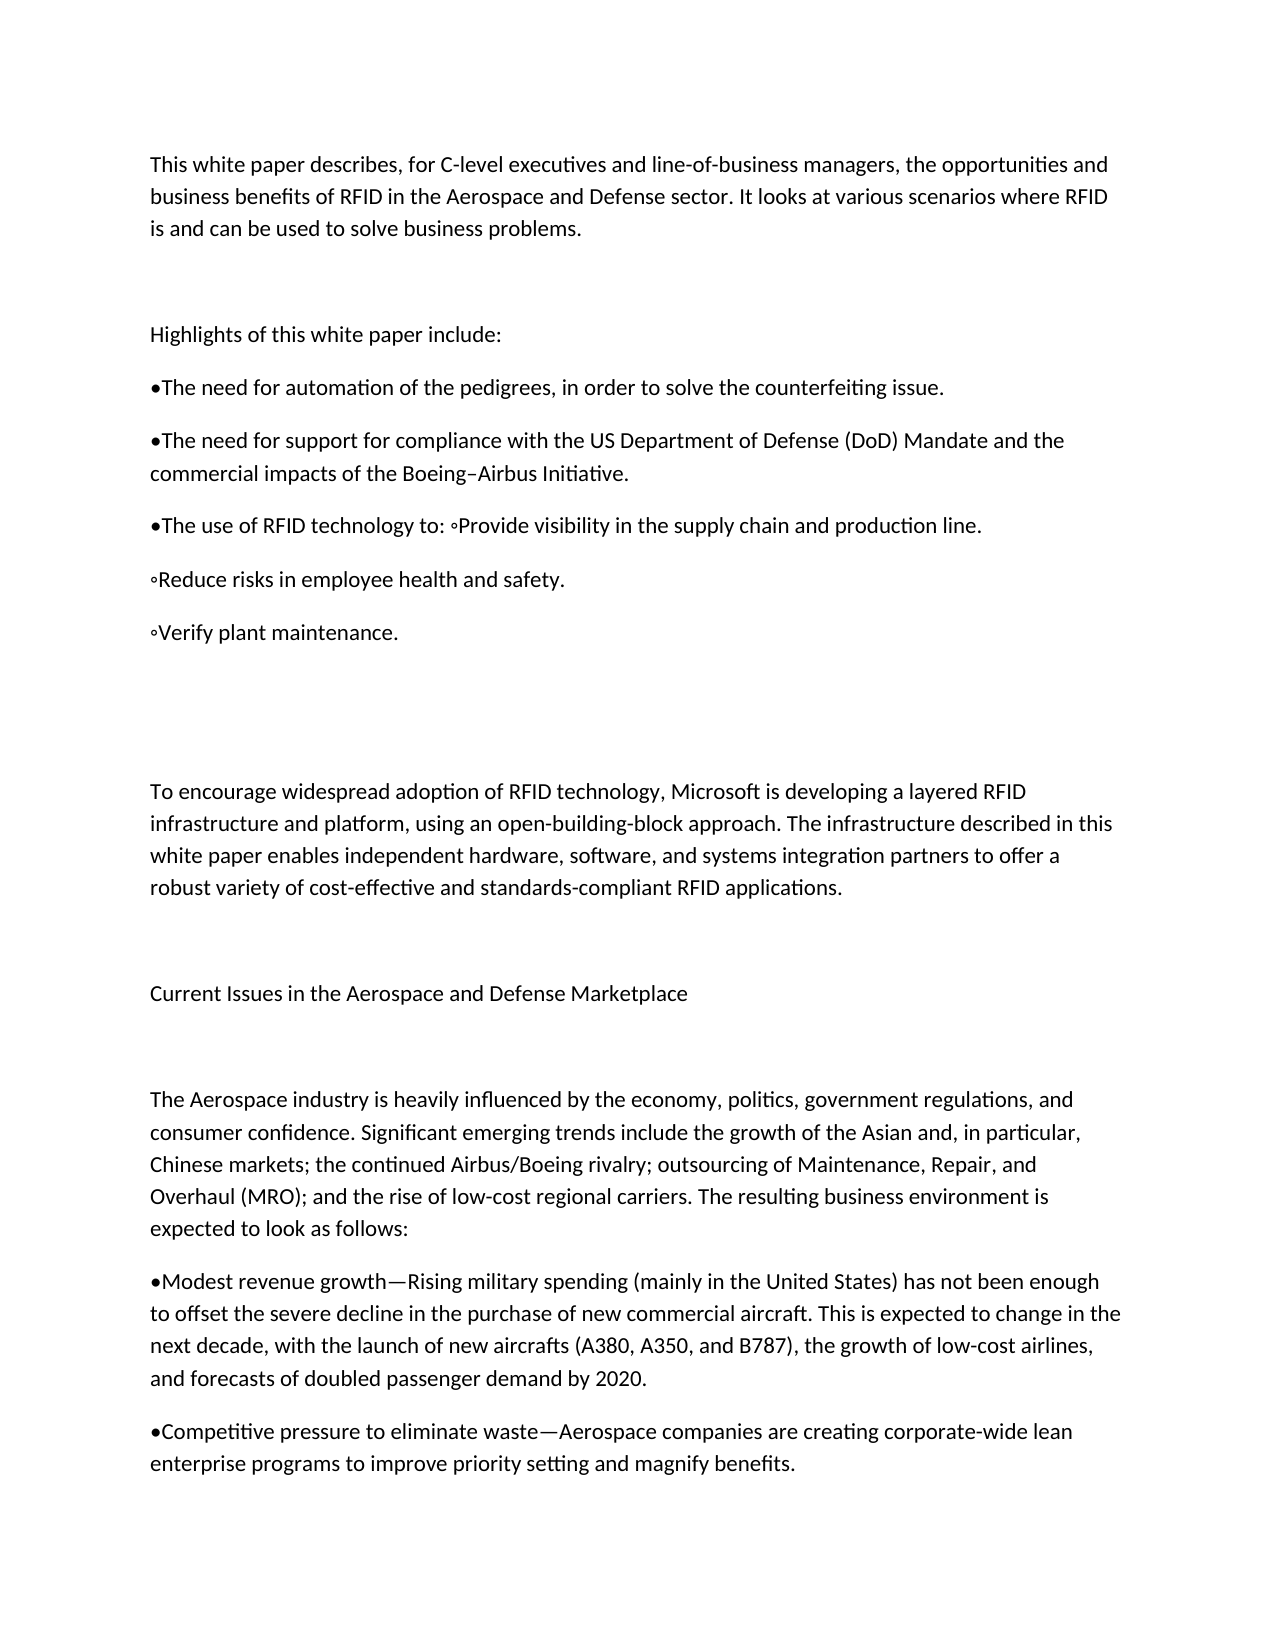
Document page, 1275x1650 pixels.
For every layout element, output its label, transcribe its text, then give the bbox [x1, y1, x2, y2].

text Highlights of this white paper include: [150, 320, 1125, 348]
text •The need for automation of the pedigrees, in order to solve the counterfeiting issue. [150, 373, 1125, 401]
text ◦Verify plant maintenance. [150, 618, 1125, 646]
text Current Issues in the Aerospace and Defense Marketplace [150, 979, 1125, 1007]
text •Competitive pressure to eliminate waste—Aerospace companies are creating corporate-wide lean enterprise programs to improve priority setting and magnify benefits. [150, 1417, 1125, 1477]
text ◦Reduce risks in employee health and safety. [150, 565, 1125, 593]
text To encourage widespread adoption of RFID technology, Microsoft is developing a layered RFID infrastructure and platform, using an open-building-block approach. The infrastructure described in this white paper enables independent hardware, software, and systems integration partners to offer a robust variety of cost-effective and standards-compliant RFID applications. [150, 777, 1125, 901]
text •The need for support for compliance with the US Department of Defense (DoD) Mandate and the commercial impacts of the Boeing–Airbus Initiative. [150, 426, 1125, 487]
text •Modest revenue growth—Rising military spending (mainly in the United States) has not been enough to offset the severe decline in the purchase of new commercial aircraft. This is expected to change in the next decade, with the launch of new aircrafts (A380, A350, and B787), the growth of low-cost airlines, and forecasts of doubled passenger demand by 2020. [150, 1267, 1125, 1392]
text The Aerospace industry is heavily influenced by the economy, politics, government regulations, and consumer confidence. Significant emerging trends include the growth of the Asian and, in particular, Chinese markets; the continued Airbus/Boeing rivalry; outsourcing of Maintenance, Repair, and Overhaul (MRO); and the rise of low-cost regional carriers. The resulting business environment is expected to look as follows: [150, 1085, 1125, 1242]
text •The use of RFID technology to: ◦Provide visibility in the supply chain and production line. [150, 512, 1125, 540]
text This white paper describes, for C-level executives and line-of-business managers, the opportunities and business benefits of RFID in the Aerospace and Defense sector. It looks at various scenarios where RFID is and can be used to solve business problems. [150, 150, 1125, 242]
